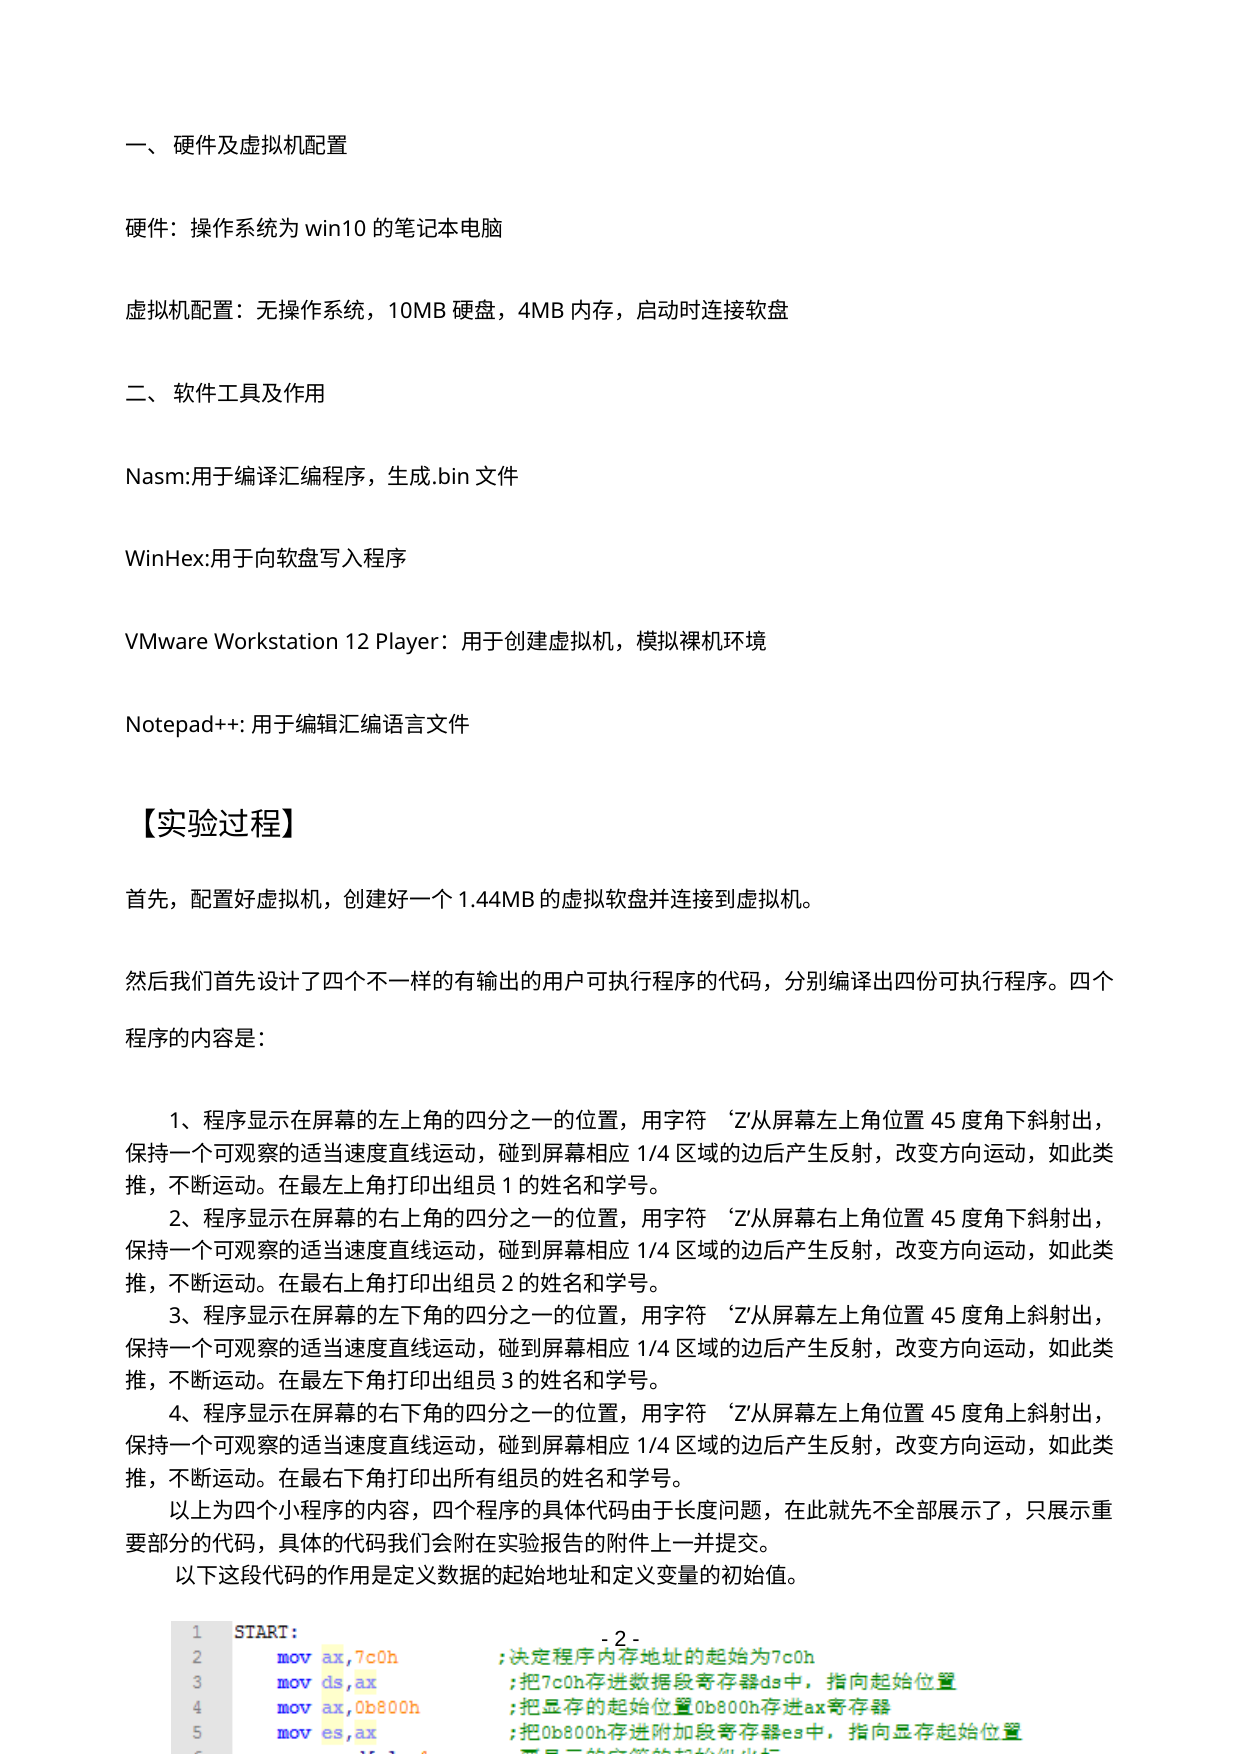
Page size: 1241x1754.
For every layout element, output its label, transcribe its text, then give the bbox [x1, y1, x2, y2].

subtitle Nasm:用于编译汇编程序，生成.bin 文件 [125, 458, 1115, 491]
subtitle 二、 软件工具及作用 [125, 376, 1115, 408]
text 以上为四个小程序的内容，四个程序的具体代码由于长度问题，在此就先不全部展示了，只展示重要部分的代码，具体的代码我们会附在实验报告的附件上一并提交。 [125, 1493, 1115, 1558]
text 以下这段代码的作用是定义数据的起始地址和定义变量的初始值。 [125, 1558, 1115, 1590]
subtitle Notepad++: 用于编辑汇编语言文件 [125, 706, 1115, 739]
picture [171, 1621, 1067, 1754]
subtitle 虚拟机配置：无操作系统，10MB 硬盘，4MB 内存，启动时连接软盘 [125, 293, 1115, 326]
subtitle VMware Workstation 12 Player：用于创建虚拟机，模拟裸机环境 [125, 624, 1115, 656]
subtitle 【实验过程】 [125, 789, 1115, 854]
subtitle 一、 硬件及虚拟机配置 [125, 128, 1115, 160]
text 2、程序显示在屏幕的右上角的四分之一的位置，用字符 ‘Z’从屏幕右上角位置 45 度角下斜射出，保持一个可观察的适当速度直线运动，碰到屏幕相应 1/4 区域的边后产生反射，改变方向运动，如此类推，不断运动。在最右上角打印出组员2的姓名和学号。 [125, 1200, 1115, 1298]
subtitle 然后我们首先设计了四个不一样的有输出的用户可执行程序的代码，分别编译出四份可执行程序。四个程序的内容是： [125, 964, 1115, 1053]
text 4、程序显示在屏幕的右下角的四分之一的位置，用字符 ‘Z’从屏幕左上角位置 45 度角上斜射出，保持一个可观察的适当速度直线运动，碰到屏幕相应 1/4 区域的边后产生反射，改变方向运动，如此类推，不断运动。在最右下角打印出所有组员的姓名和学号。 [125, 1395, 1115, 1493]
subtitle WinHex:用于向软盘写入程序 [125, 541, 1115, 573]
subtitle 硬件：操作系统为 win10 的笔记本电脑 [125, 210, 1115, 243]
text 3、程序显示在屏幕的左下角的四分之一的位置，用字符 ‘Z’从屏幕左上角位置 45 度角上斜射出，保持一个可观察的适当速度直线运动，碰到屏幕相应 1/4 区域的边后产生反射，改变方向运动，如此类推，不断运动。在最左下角打印出组员3的姓名和学号。 [125, 1298, 1115, 1395]
text 1、程序显示在屏幕的左上角的四分之一的位置，用字符 ‘Z’从屏幕左上角位置 45 度角下斜射出，保持一个可观察的适当速度直线运动，碰到屏幕相应 1/4 区域的边后产生反射，改变方向运动，如此类推，不断运动。在最左上角打印出组员1的姓名和学号。 [125, 1103, 1115, 1200]
subtitle 首先，配置好虚拟机，创建好一个1.44MB的虚拟软盘并连接到虚拟机。 [125, 881, 1115, 914]
